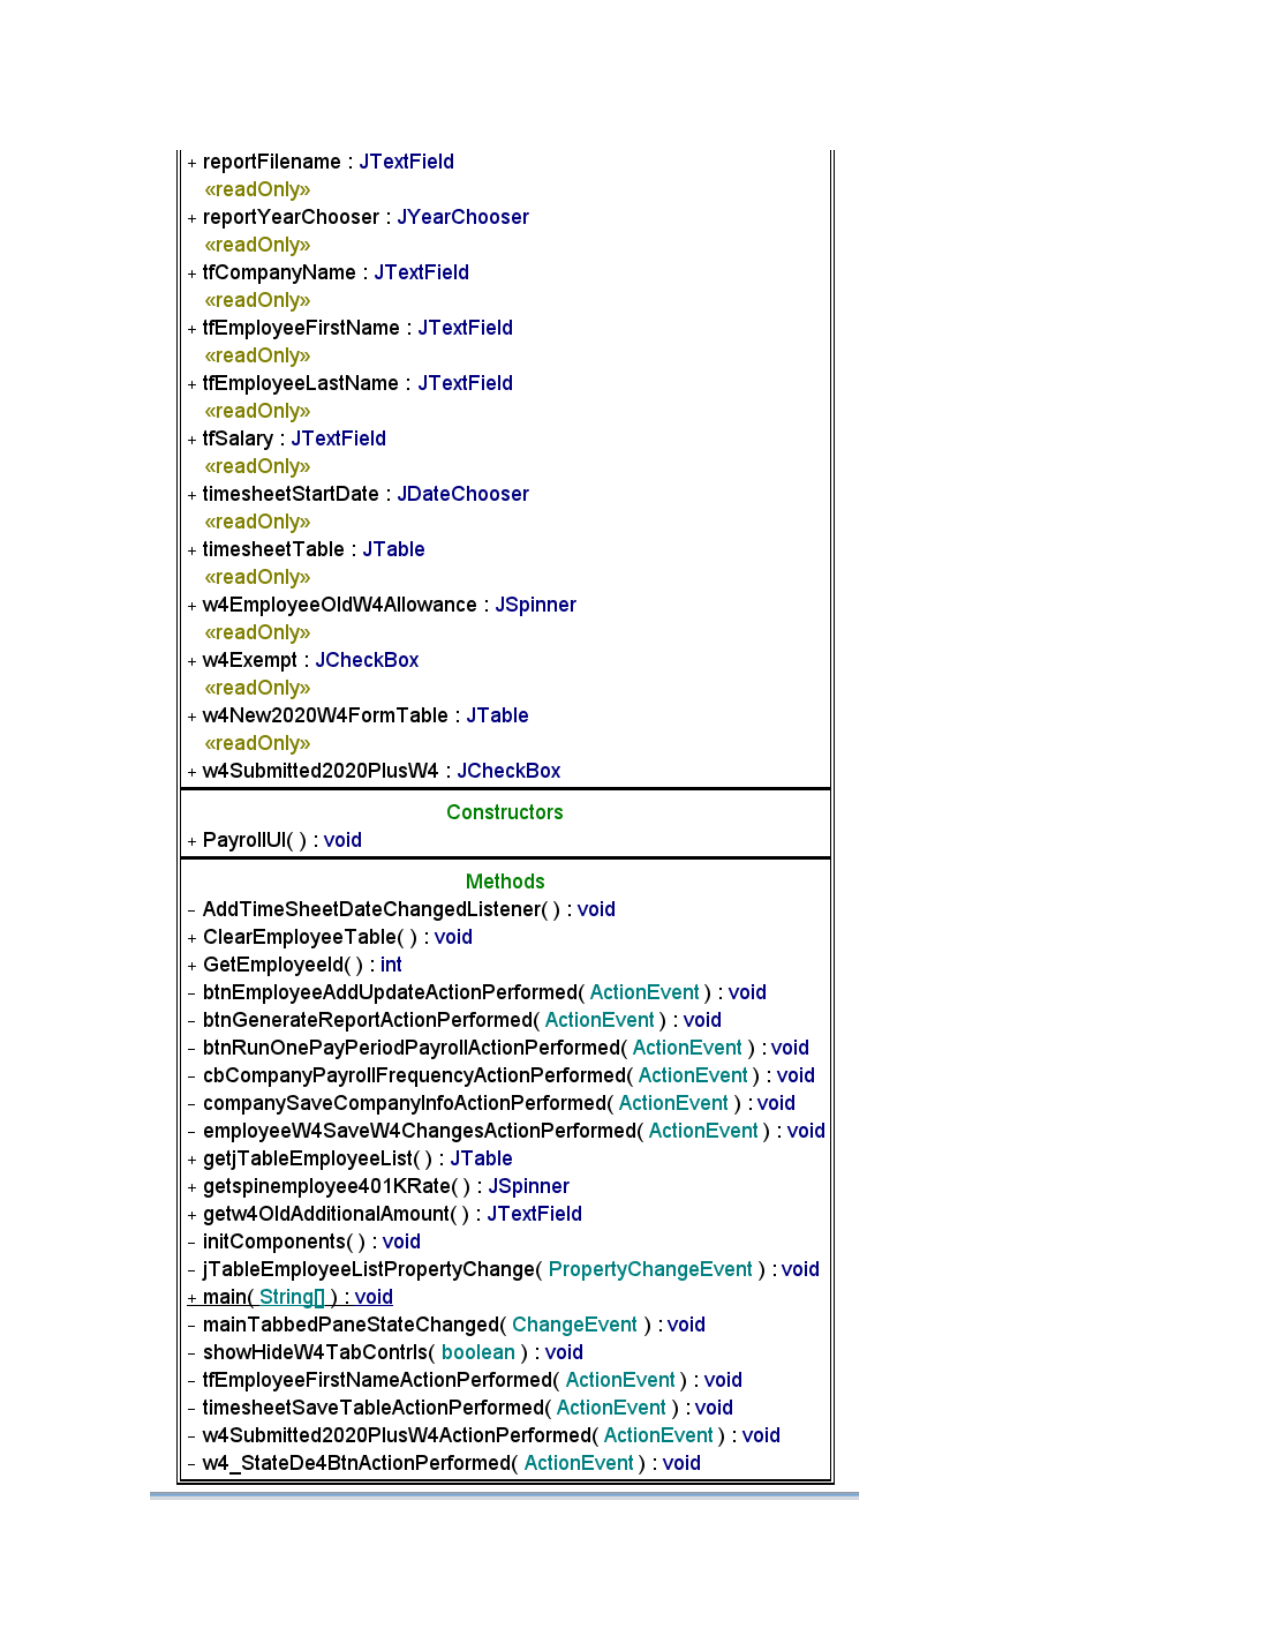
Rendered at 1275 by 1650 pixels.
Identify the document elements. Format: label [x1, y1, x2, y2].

picture [150, 150, 859, 1500]
